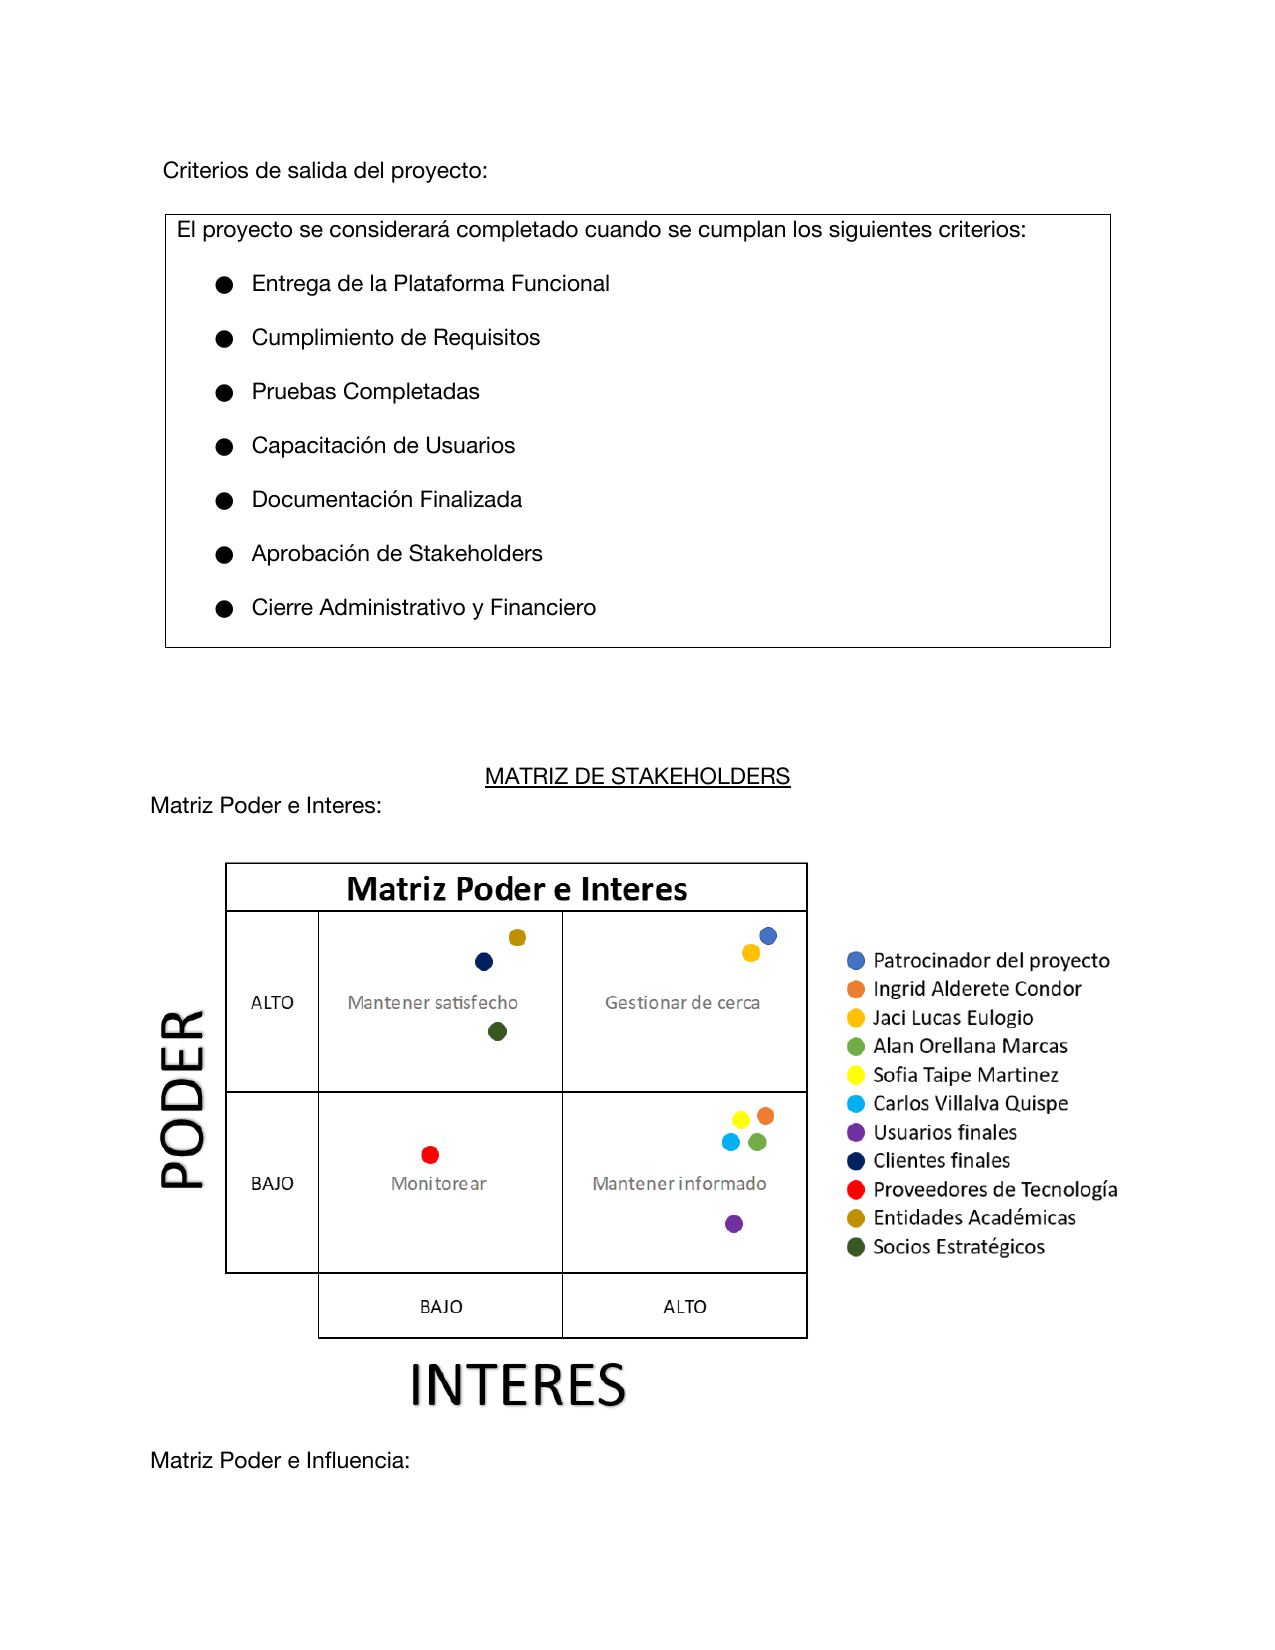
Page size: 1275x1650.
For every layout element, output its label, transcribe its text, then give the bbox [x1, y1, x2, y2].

text MATRIZ DE STAKEHOLDERS [150, 762, 1125, 791]
picture [150, 848, 1125, 1418]
table_header El proyecto se considerará completado cuando se cumplan los siguientes criterios: Entrega de la Plataforma Funcional Cumplimiento de Requisitos Pruebas Completadas Capacitación de Usuarios Documentación Finalizada Aprobación de Stakeholders Cierre Administrativo y Financiero [166, 215, 1110, 647]
text Criterios de salida del proyecto: [150, 157, 1125, 185]
text Matriz Poder e Influencia: [150, 1446, 1125, 1475]
text Matriz Poder e Interes: [150, 791, 1125, 820]
